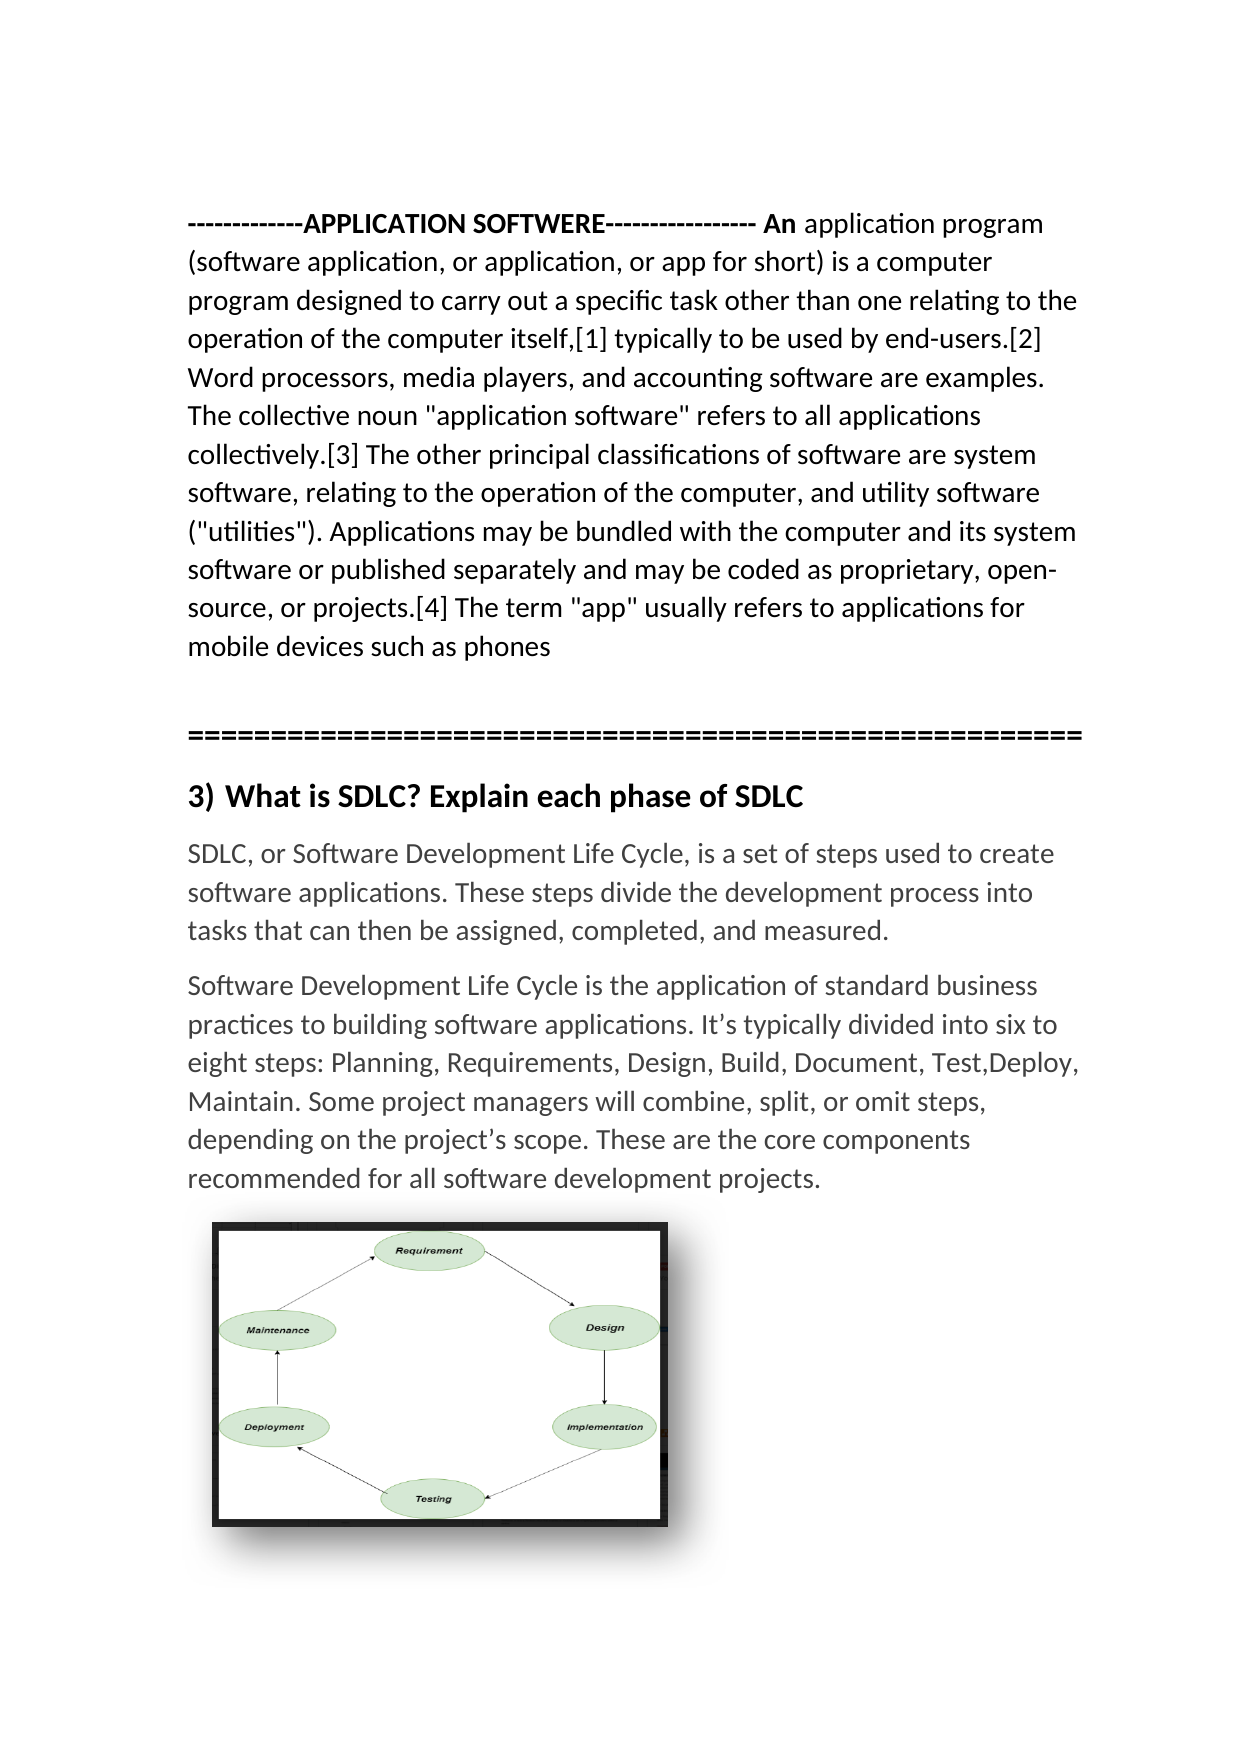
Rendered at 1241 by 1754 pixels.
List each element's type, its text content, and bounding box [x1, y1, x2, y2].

text -------------APPLICATION SOFTWERE----------------- An application program (software application, or application, or app for short) is a computer program designed to carry out a specific task other than one relating to the operation of the computer itself,[1] typically to be used by end-users.[2] Word processors, media players, and accounting software are examples. The collective noun "application software" refers to all applications collectively.[3] The other principal classifications of software are system software, relating to the operation of the computer, and utility software ("utilities"). Applications may be bundled with the computer and its system software or published separately and may be coded as proprietary, open-source, or projects.[4] The term "app" usually refers to applications for mobile devices such as phones [187, 205, 1090, 663]
text Software Development Life Cycle is the application of standard business practices to building software applications. It’s typically divided into six to eight steps: Planning, Requirements, Design, Build, Document, Test,Deploy, Maintain. Some project managers will combine, split, or omit steps, depending on the project’s scope. These are the core components recommended for all software development projects. [187, 967, 1090, 1585]
text ====================================================== [187, 683, 1090, 755]
text SDLC, or Software Development Life Cycle, is a set of steps used to create software applications. These steps divide the development process into tasks that can then be assigned, completed, and measured. [187, 836, 1090, 948]
list What is SDLC? Explain each phase of SDLC [187, 775, 1090, 816]
picture [212, 1222, 668, 1527]
